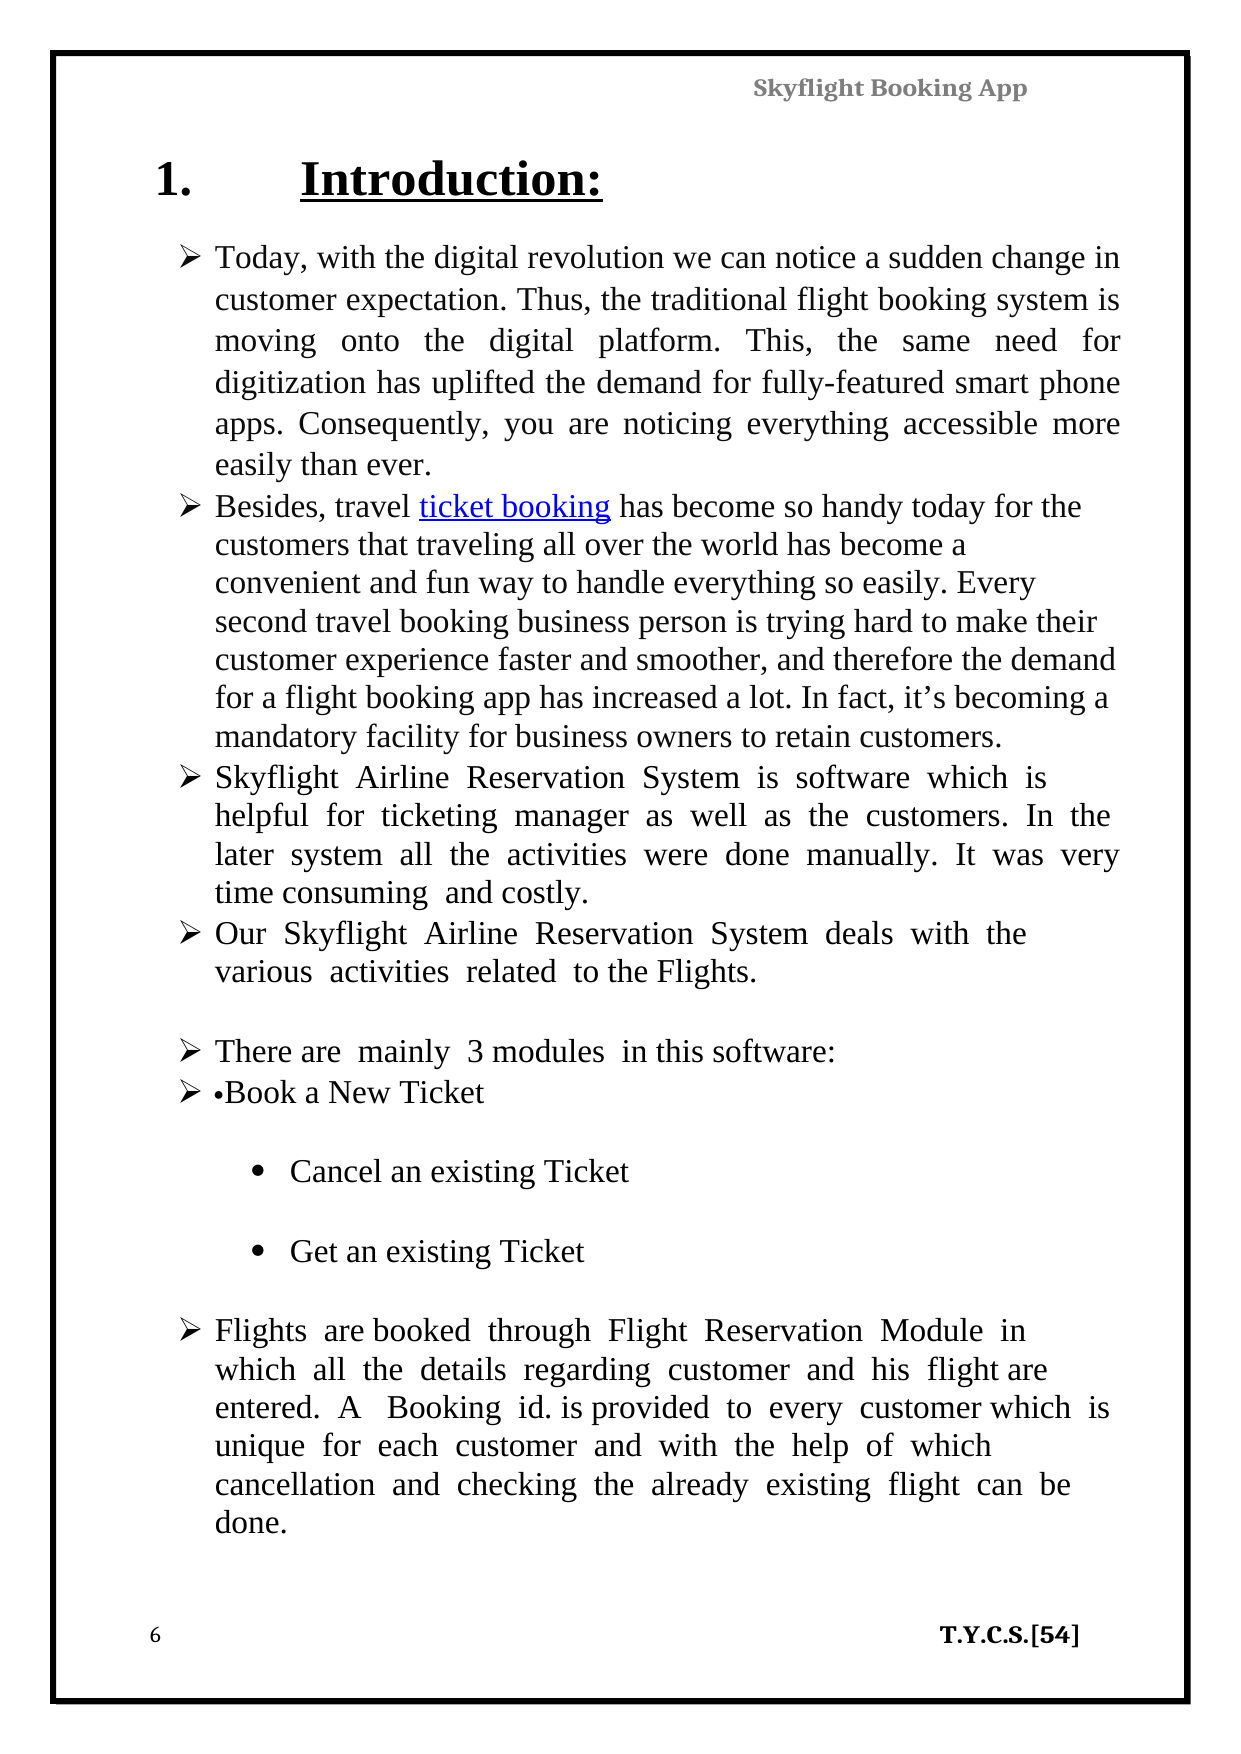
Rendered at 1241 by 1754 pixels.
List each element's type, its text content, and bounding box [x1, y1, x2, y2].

list Today, with the digital revolution we can notice a sudden change in customer expectation. Thus, the traditional flight booking system is moving onto the digital platform. This, the same need for digitization has uplifted the demand for fully-featured smart phone apps. Consequently, you are noticing everything accessible more easily than ever. [177, 238, 1121, 483]
list There are mainly 3 modules in this software: [177, 1031, 1121, 1069]
list Get an existing Ticket [252, 1231, 1121, 1269]
list Besides, travel ticket booking has become so handy today for the customers that traveling all over the world has become a convenient and fun way to handle everything so easily. Every second travel booking business person is trying hard to make their customer experience faster and smoother, and therefore the demand for a flight booking app has increased a lot. In fact, it’s becoming a mandatory facility for business owners to retain customers. [177, 486, 1121, 754]
list Skyflight Airline Reservation System is software which is helpful for ticketing manager as well as the customers. In the later system all the activities were done manually. It was very time consuming and costly. [177, 757, 1121, 910]
list Flights are booked through Flight Reservation Module in which all the details regarding customer and his flight are entered. A Booking id. is provided to every customer which is unique for each customer and with the help of which cancellation and checking the already existing flight can be done. [177, 1311, 1121, 1541]
list Cancel an existing Ticket [252, 1152, 1121, 1190]
subtitle Introduction: [154, 149, 1121, 207]
list Book a New Ticket [177, 1072, 1121, 1111]
list Our Skyflight Airline Reservation System deals with the various activities related to the Flights. [177, 913, 1121, 990]
